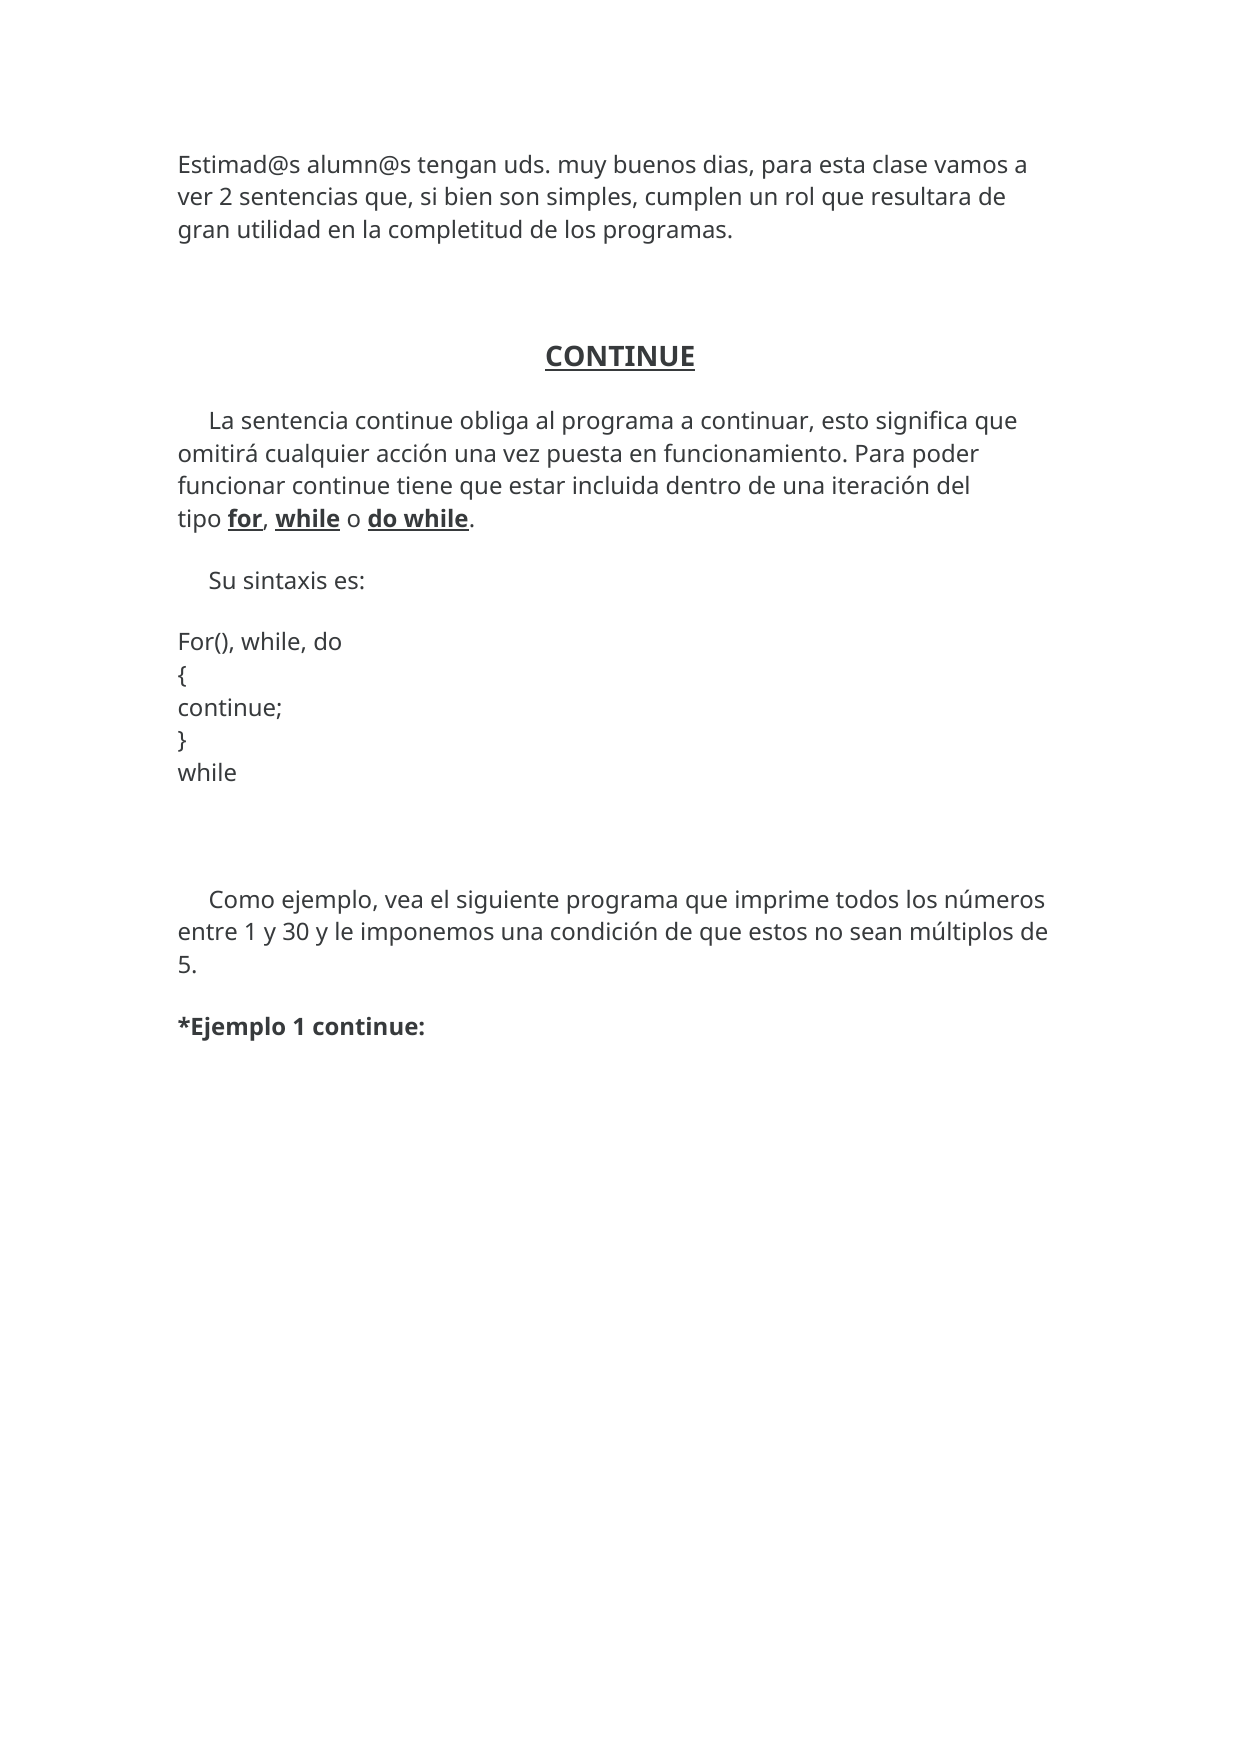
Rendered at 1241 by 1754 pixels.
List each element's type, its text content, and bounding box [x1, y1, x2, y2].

text *Ejemplo 1 continue: [177, 1009, 1063, 1042]
text Como ejemplo, vea el siguiente programa que imprime todos los números entre 1 y 30 y le imponemos una condición de que estos no sean múltiplos de 5. [177, 883, 1063, 980]
text Estimad@s alumn@s tengan uds. muy buenos dias, para esta clase vamos a ver 2 sentencias que, si bien son simples, cumplen un rol que resultara de gran utilidad en la completitud de los programas. [177, 148, 1063, 245]
text Su sintaxis es: [177, 563, 1063, 596]
text For(), while, do { continue; } while [177, 625, 1063, 788]
text CONTINUE [177, 336, 1063, 375]
text La sentencia continue obliga al programa a continuar, esto significa que omitirá cualquier acción una vez puesta en funcionamiento. Para poder funcionar continue tiene que estar incluida dentro de una iteración del tipo for, while o do while. [177, 404, 1063, 534]
